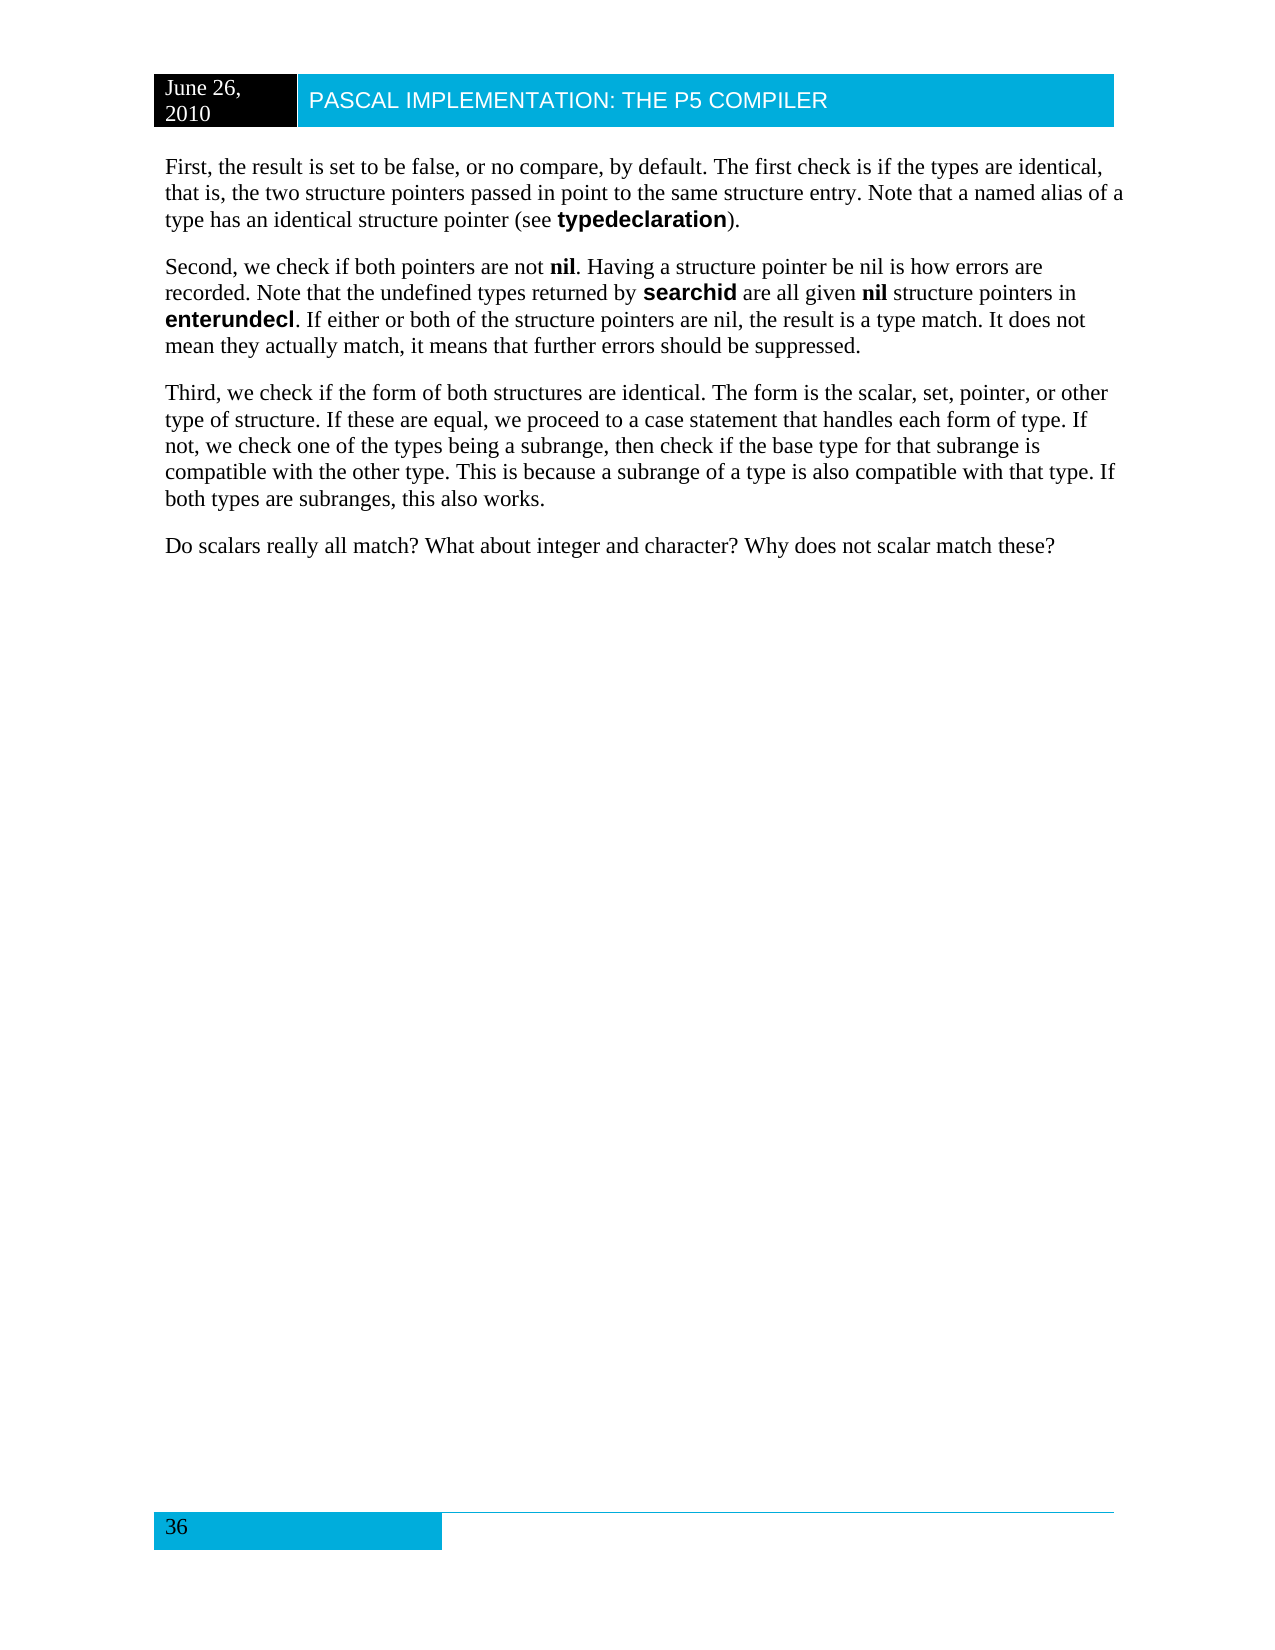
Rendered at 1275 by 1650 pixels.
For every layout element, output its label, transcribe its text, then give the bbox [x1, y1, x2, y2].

text Do scalars really all match? What about integer and character? Why does not scalar match these? [165, 532, 1125, 558]
text Second, we check if both pointers are not nil. Having a structure pointer be nil is how errors are recorded. Note that the undefined types returned by searchid are all given nil structure pointers in enterundecl. If either or both of the structure pointers are nil, the result is a type match. It does not mean they actually match, it means that further errors should be suppressed. [165, 253, 1125, 358]
text First, the result is set to be false, or no compare, by default. The first check is if the types are identical, that is, the two structure pointers passed in point to the same structure entry. Note that a named alias of a type has an identical structure pointer (see typedeclaration). [165, 153, 1125, 232]
text Third, we check if the form of both structures are identical. The form is the scalar, set, pointer, or other type of structure. If these are equal, we proceed to a case statement that handles each form of type. If not, we check one of the types being a subrange, then check if the base type for that subrange is compatible with the other type. This is because a subrange of a type is also compatible with that type. If both types are subranges, this also works. [165, 379, 1125, 511]
